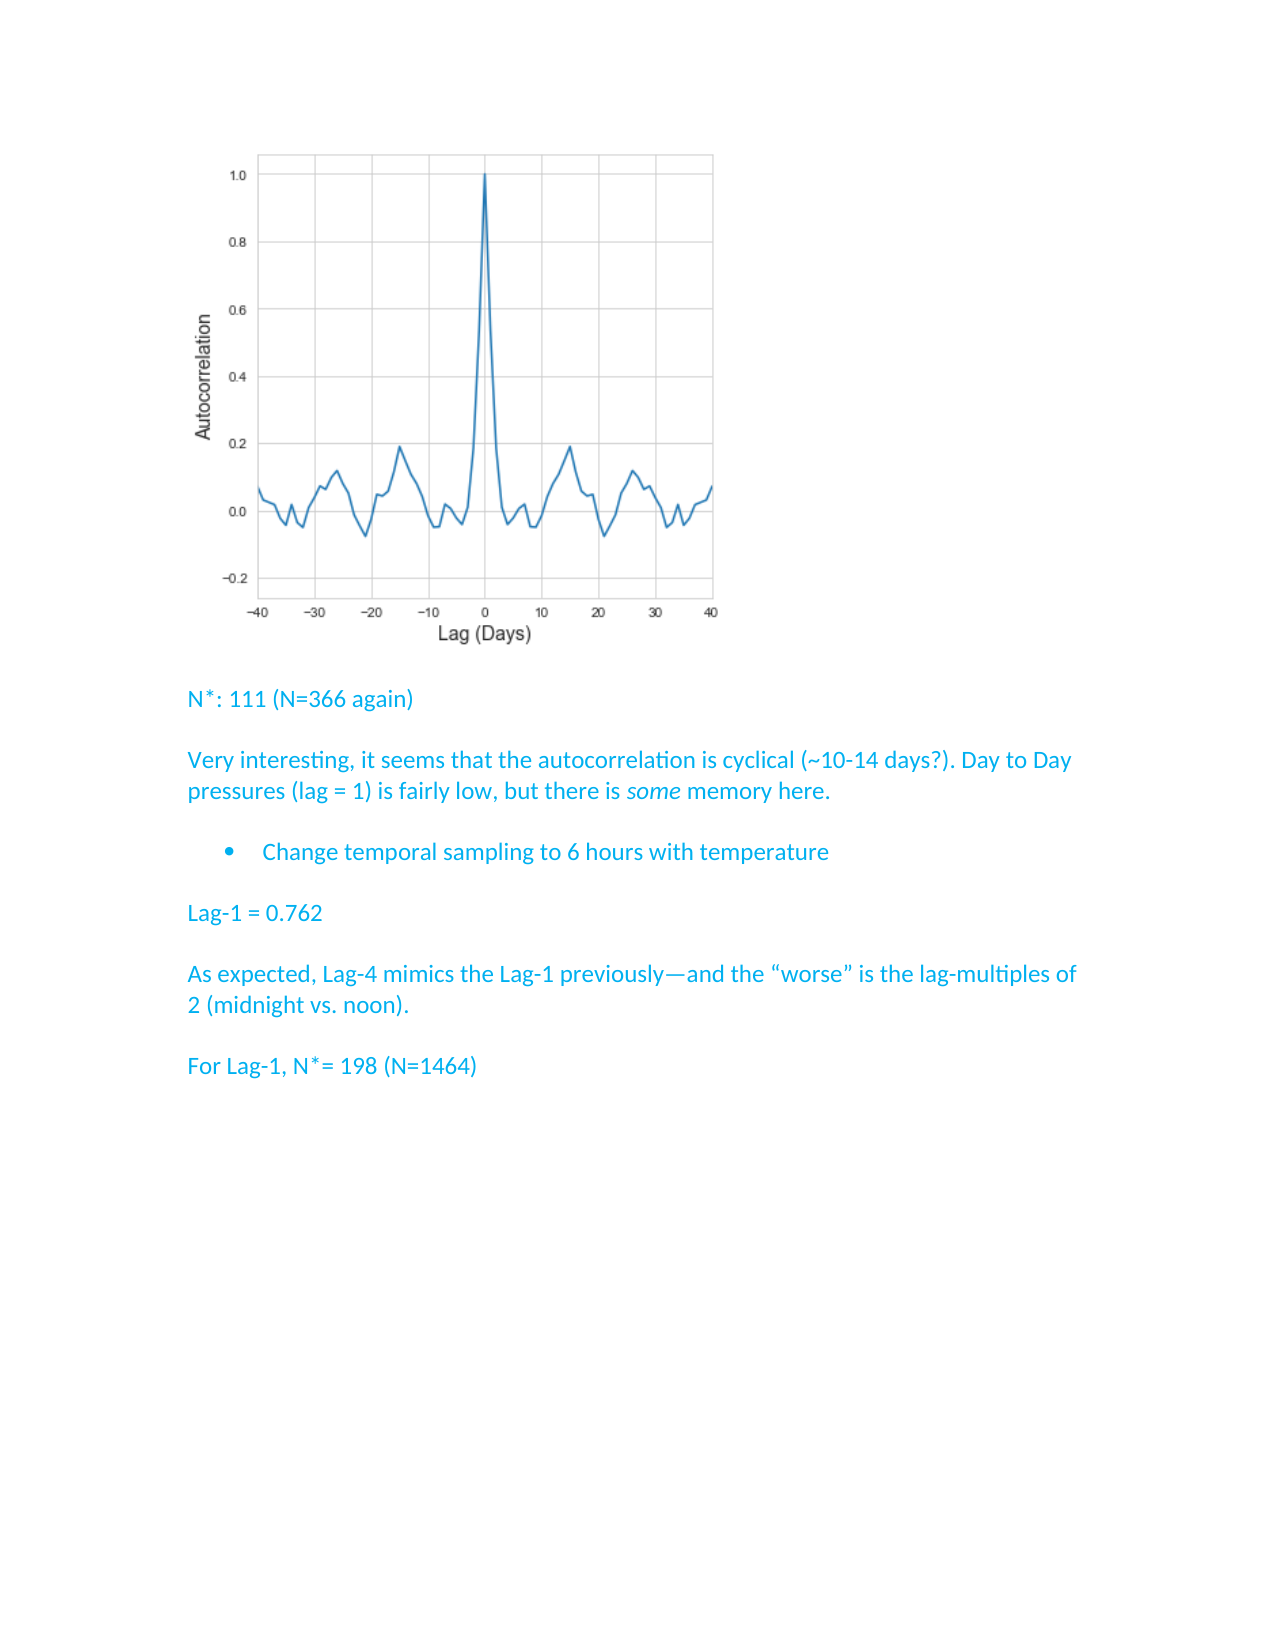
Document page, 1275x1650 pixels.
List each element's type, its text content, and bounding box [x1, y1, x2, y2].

text N*: 111 (N=366 again) [187, 684, 1087, 714]
text Lag-1 = 0.762 [187, 897, 1087, 928]
text As expected, Lag-4 mimics the Lag-1 previously—and the “worse” is the lag-multiples of 2 (midnight vs. noon). [187, 958, 1087, 1019]
text For Lag-1, N*= 198 (N=1464) [187, 1050, 1087, 1080]
text Very interesting, it seems that the autocorrelation is cyclical (~10-14 days?). Day to Day pressures (lag = 1) is fairly low, but there is some memory here. [187, 745, 1087, 806]
list Change temporal sampling to 6 hours with temperature [225, 836, 1087, 867]
picture [187, 150, 726, 654]
